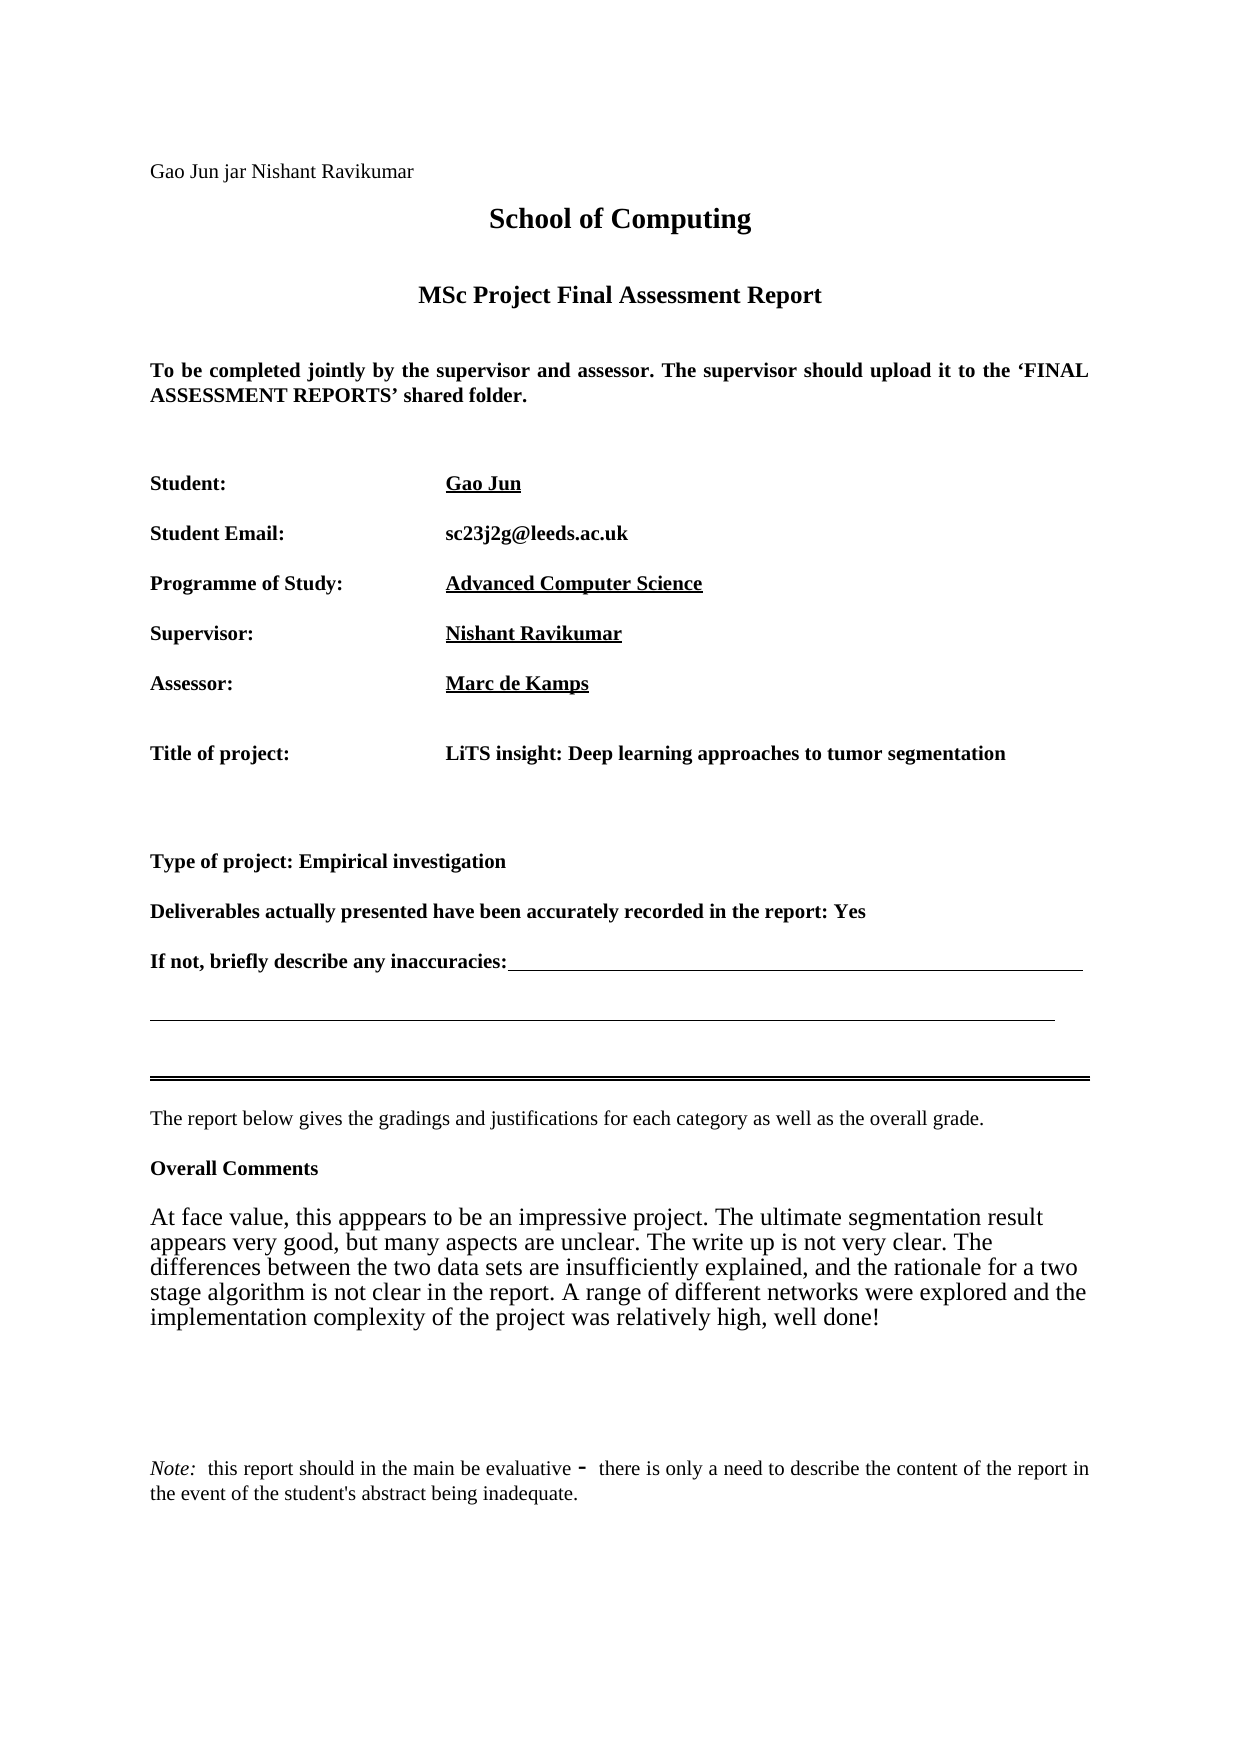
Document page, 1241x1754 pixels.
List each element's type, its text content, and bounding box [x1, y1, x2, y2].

text Deliverables actually presented have been accurately recorded in the report: Yes [150, 899, 1090, 924]
text At face value, this apppears to be an impressive project. The ultimate segmentation result appears very good, but many aspects are unclear. The write up is not very clear. The differences between the two data sets are insufficiently explained, and the rationale for a two stage algorithm is not clear in the report. A range of different networks were explored and the implementation complexity of the project was relatively high, well done! [150, 1206, 1090, 1331]
text School of Computing [150, 208, 1090, 233]
text Note: this report should in the main be evaluative there is only a need to describe the content of the report in the event of the student's abstract being inadequate. [150, 1456, 1090, 1506]
text The report below gives the gradings and justifications for each category as well as the overall grade. [150, 1106, 1090, 1131]
text Type of project: Empirical investigation [150, 849, 1090, 874]
text Student Email: sc23j2g@leeds.ac.uk [150, 520, 1090, 545]
text Student: Gao Jun [150, 470, 1090, 495]
text MSc Project Final Assessment Report [150, 283, 1090, 308]
text If not, briefly describe any inaccuracies: [150, 949, 1090, 974]
text Assessor: Marc de Kamps [150, 670, 1090, 695]
text To be completed jointly by the supervisor and assessor. The supervisor should upload it to the ‘FINAL ASSESSMENT REPORTS’ shared folder. [150, 358, 1090, 408]
text Overall Comments [150, 1156, 1090, 1181]
text Supervisor: Nishant Ravikumar [150, 620, 1090, 645]
text Title of project: LiTS insight: Deep learning approaches to tumor segmentation [150, 720, 1090, 770]
subtitle Gao Jun jar Nishant Ravikumar [150, 150, 1090, 183]
text Programme of Study: Advanced Computer Science [150, 570, 1090, 595]
